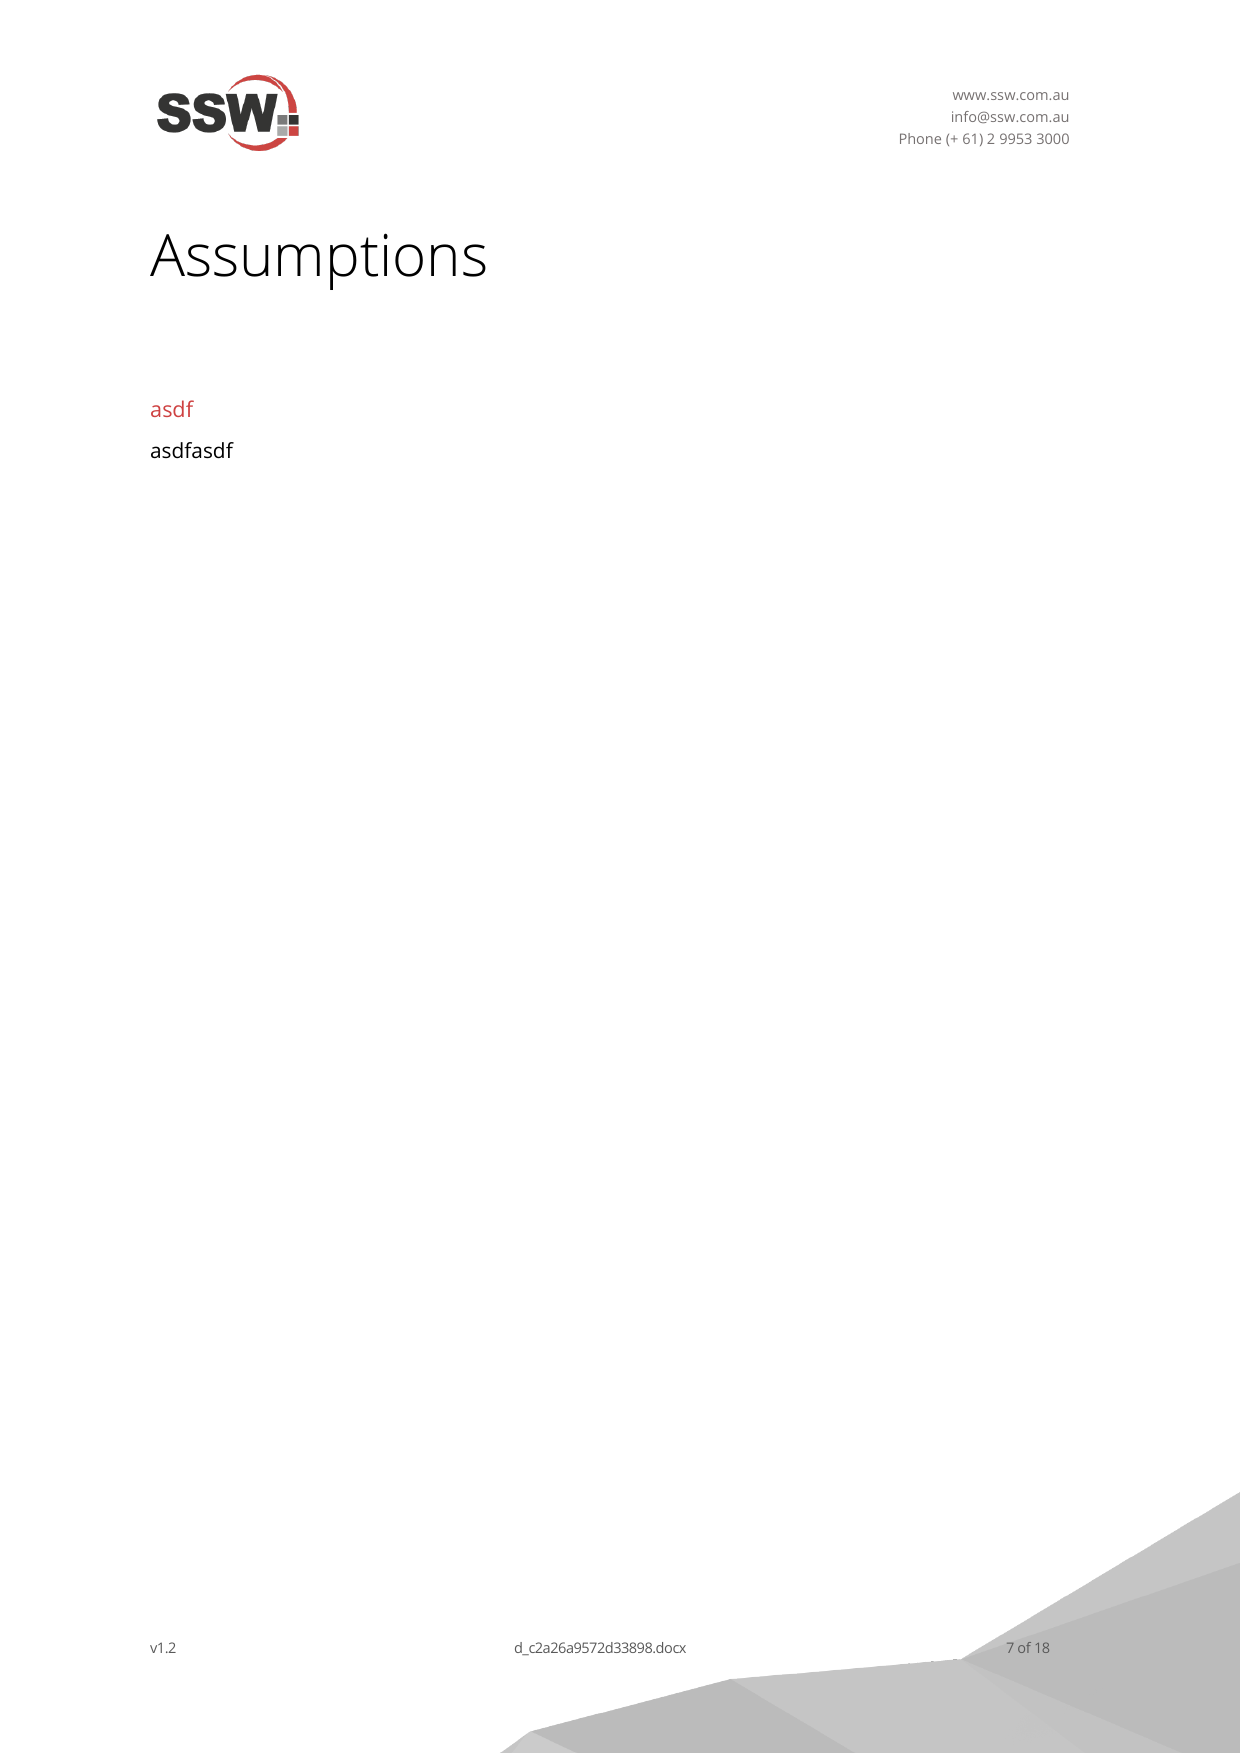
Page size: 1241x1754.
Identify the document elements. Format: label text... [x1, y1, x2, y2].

subtitle Assumptions [150, 214, 1090, 294]
picture [488, 1478, 1240, 1753]
text asdfasdf [150, 436, 1090, 464]
subtitle asdf [150, 372, 1090, 423]
picture [150, 70, 305, 154]
